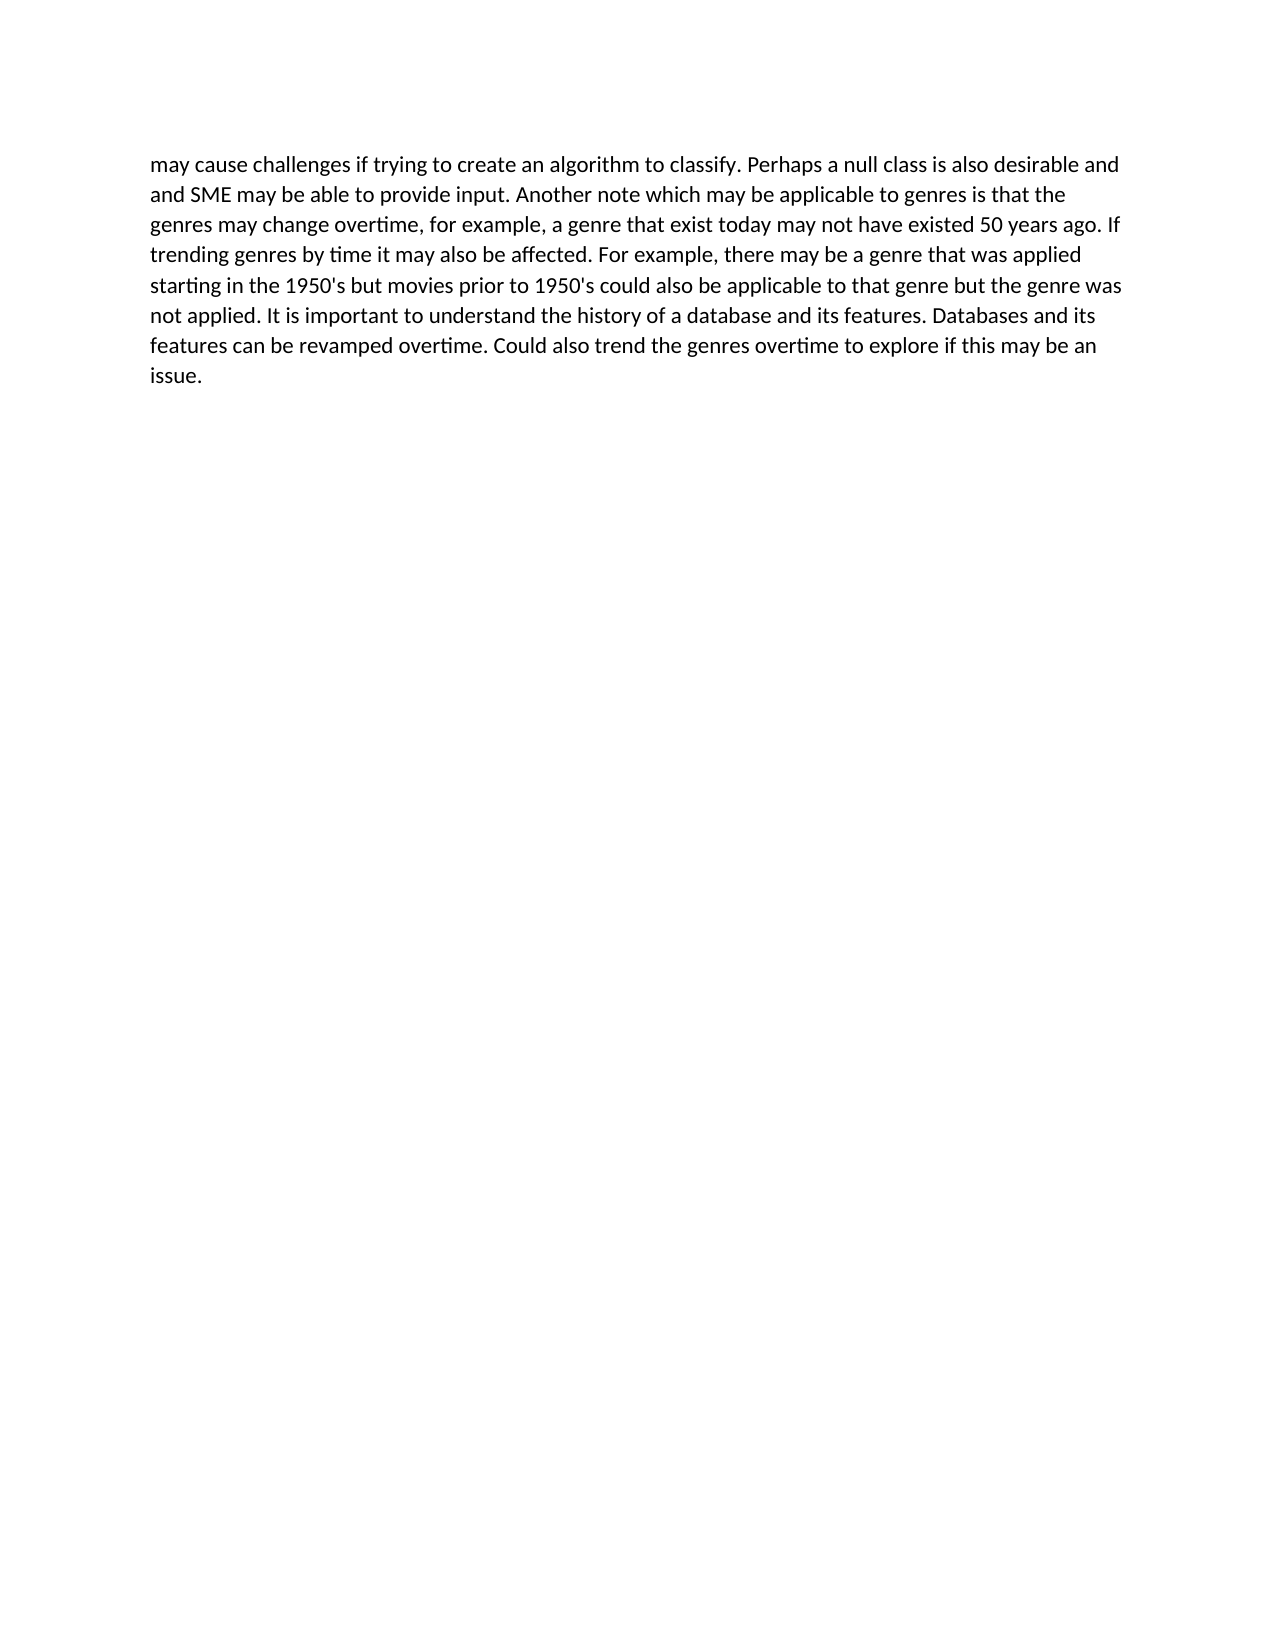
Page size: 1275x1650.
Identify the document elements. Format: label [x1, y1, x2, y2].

text [150, 150, 1125, 389]
